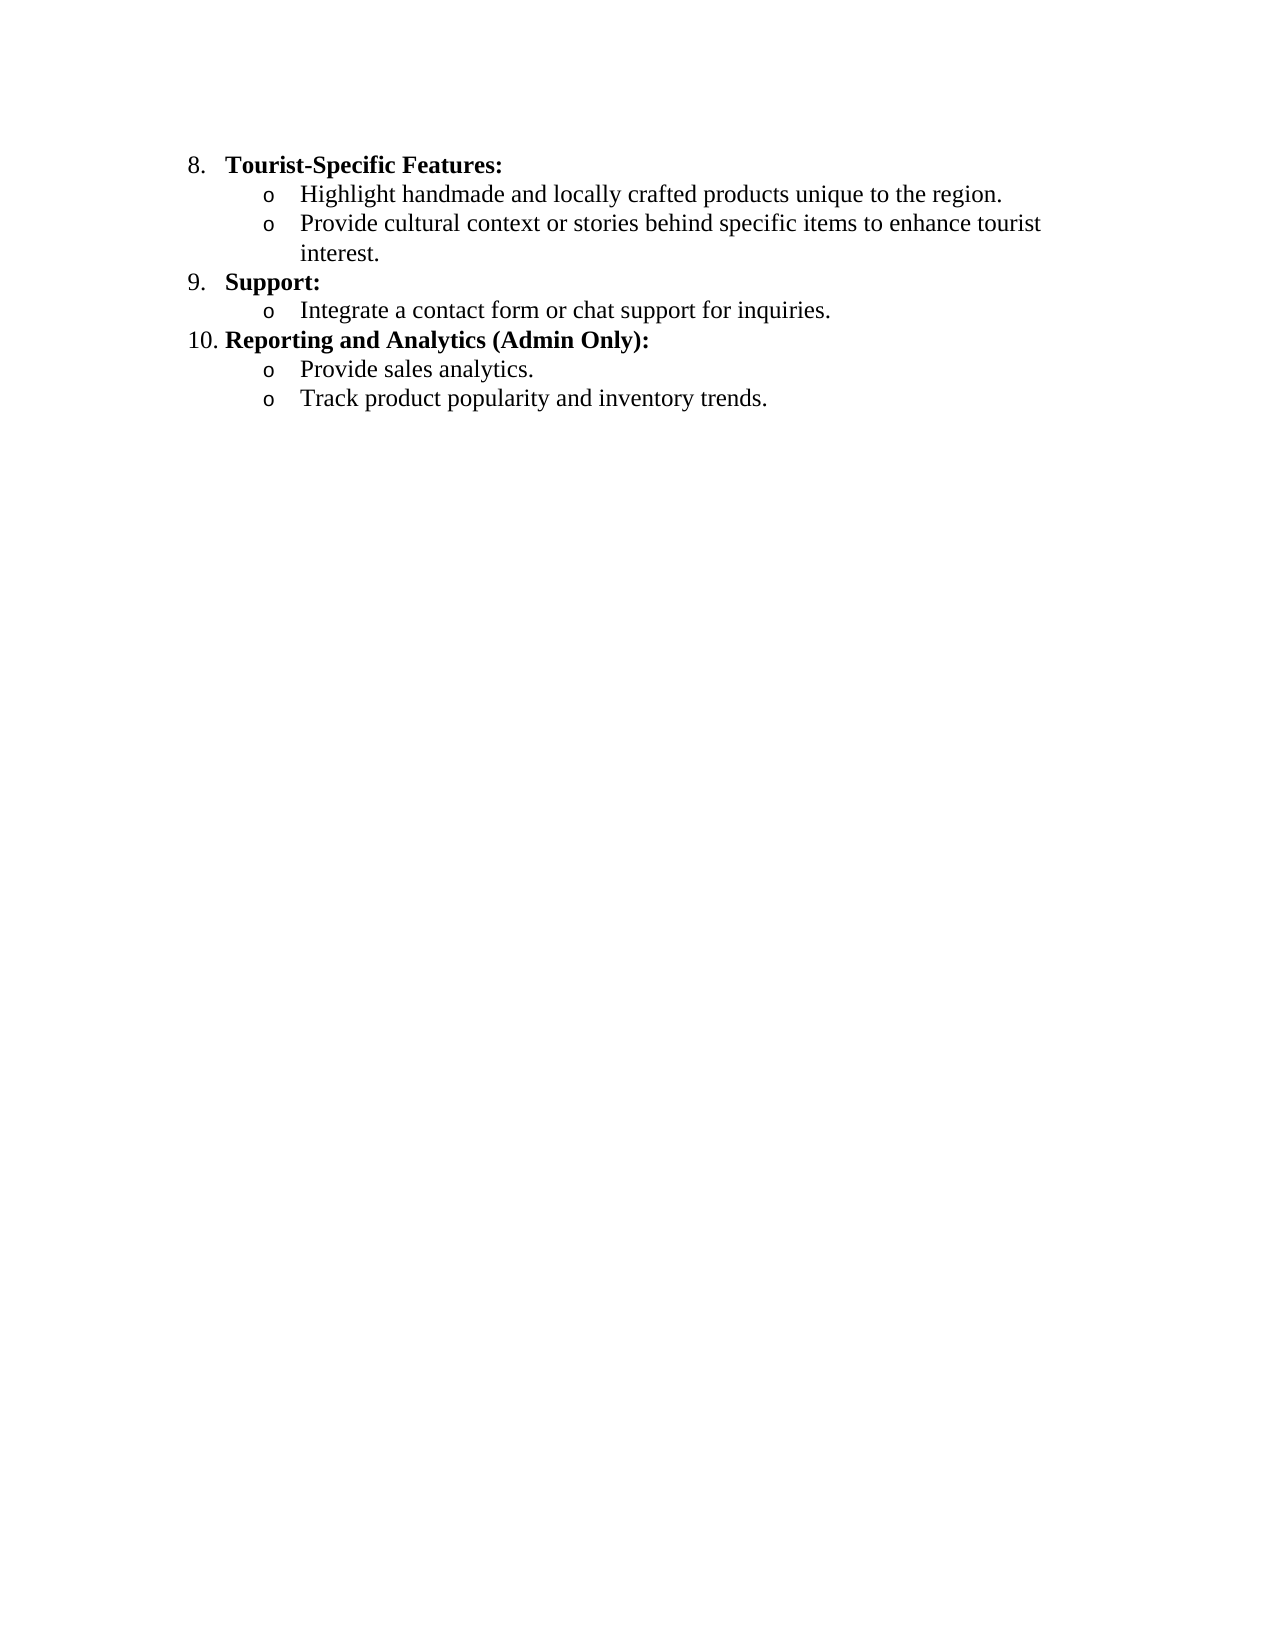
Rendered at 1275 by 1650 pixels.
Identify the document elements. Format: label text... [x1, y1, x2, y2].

list Provide cultural context or stories behind specific items to enhance tourist interest. [262, 208, 1125, 267]
list Support: [187, 267, 1125, 295]
list Integrate a contact form or chat support for inquiries. [262, 295, 1125, 325]
list Track product popularity and inventory trends. [262, 383, 1125, 413]
list Reporting and Analytics (Admin Only): [187, 325, 1125, 354]
list Provide sales analytics. [262, 354, 1125, 383]
list Tourist-Specific Features: [187, 150, 1125, 179]
list Highlight handmade and locally crafted products unique to the region. [262, 179, 1125, 208]
